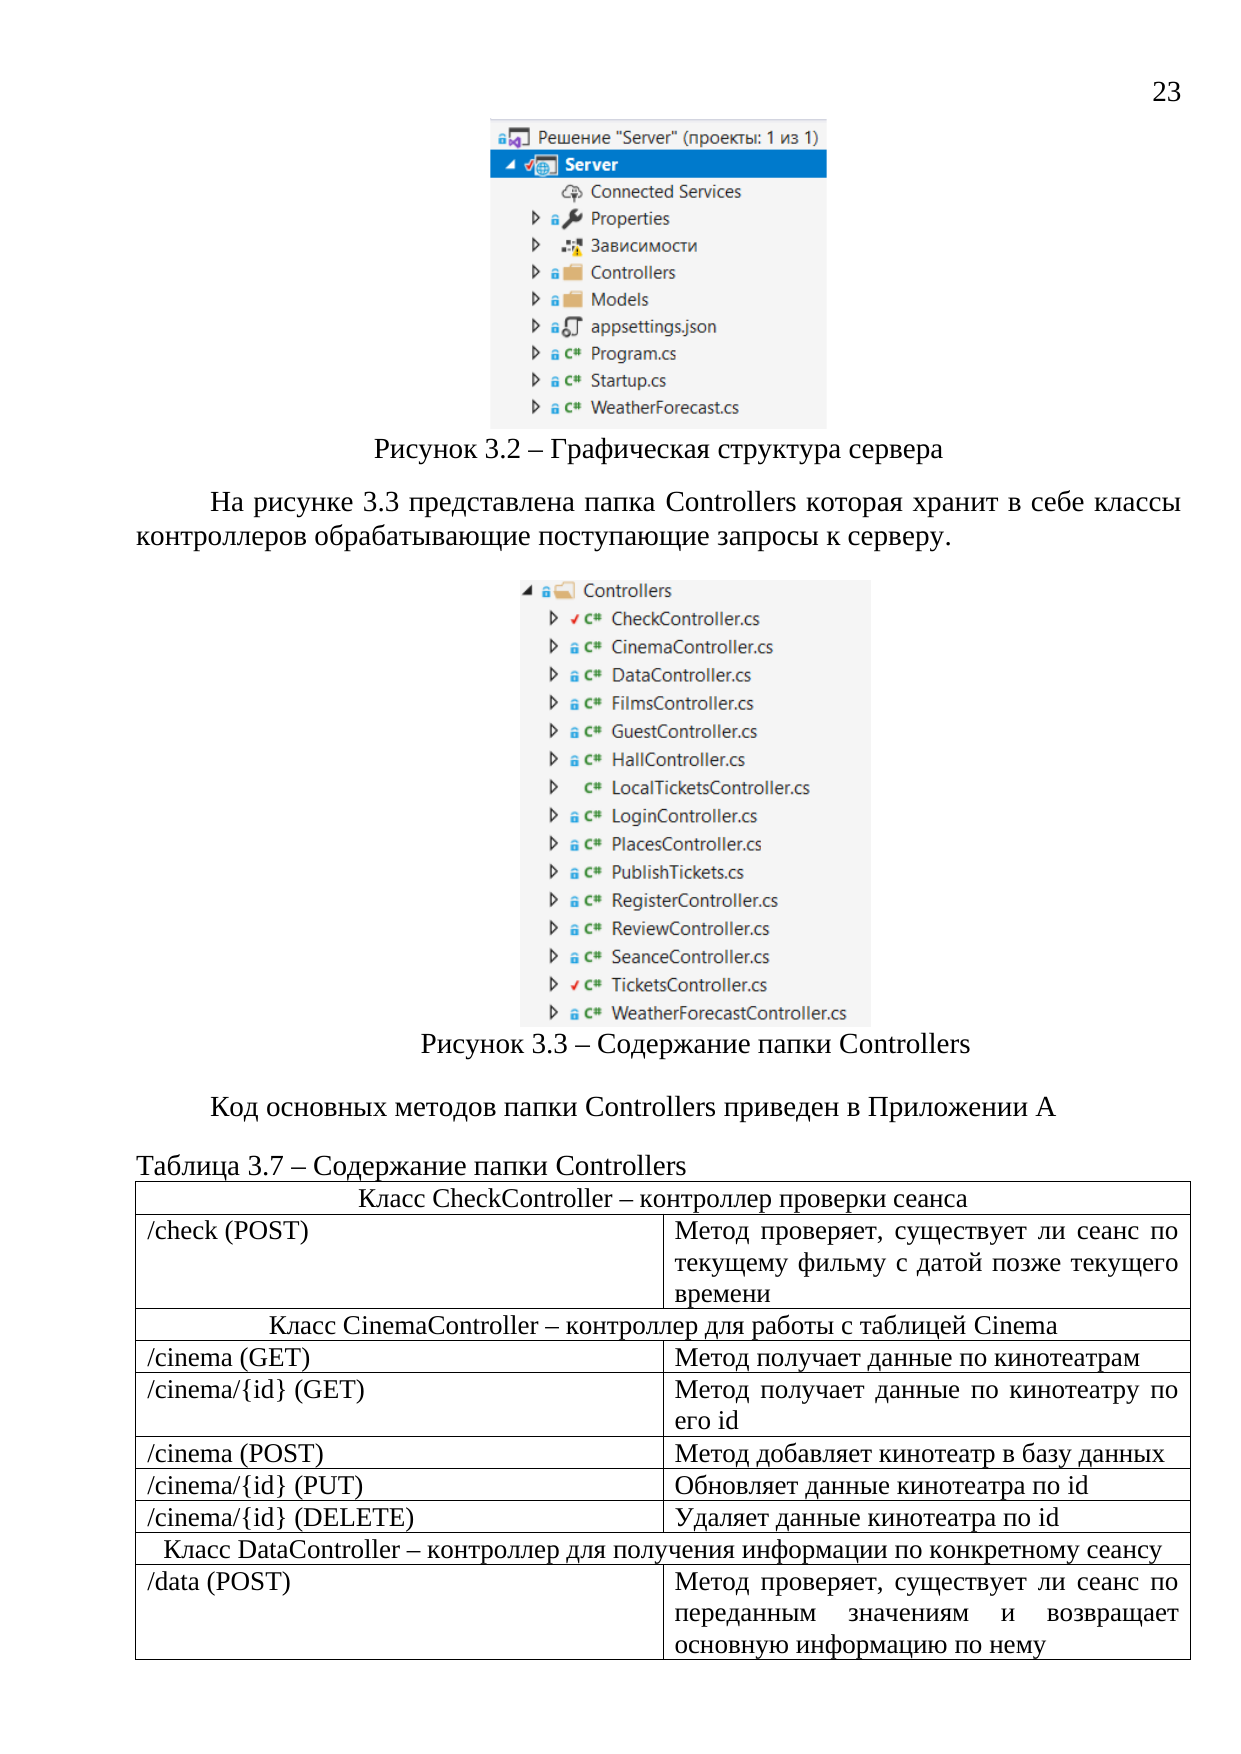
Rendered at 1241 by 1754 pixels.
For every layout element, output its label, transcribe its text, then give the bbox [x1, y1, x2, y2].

list Код основных методов папки Controllers приведен в Приложении А [136, 1089, 1181, 1123]
table_cell /cinema/{id} (PUT) [136, 1469, 663, 1500]
picture [520, 580, 871, 1027]
table_cell Метод проверяет, существует ли сеанс по переданным значениям и возвращает основную информацию по нему [664, 1565, 1190, 1659]
table_cell /cinema/{id} (GET) [136, 1373, 663, 1436]
table_cell Метод получает данные по кинотеатру по его id [664, 1373, 1190, 1436]
picture [490, 118, 827, 429]
table_cell /cinema (GET) [136, 1341, 663, 1372]
table_cell Обновляет данные кинотеатра по id [664, 1469, 1190, 1500]
table_cell Метод добавляет кинотеатр в базу данных [664, 1437, 1190, 1468]
table_cell /check (POST) [136, 1215, 663, 1308]
table_cell Класс CinemaController – контроллер для работы с таблицей Cinema [136, 1309, 1190, 1340]
list На рисунке 3.3 представлена папка Controllers которая хранит в себе классы контроллеров обрабатывающие поступающие запросы к серверу. [136, 484, 1181, 551]
table_cell Метод получает данные по кинотеатрам [664, 1341, 1190, 1372]
list Рисунок 3.3 – Содержание папки Controllers [136, 1026, 1181, 1060]
table_cell Класс DataController – контроллер для получения информации по конкретному сеансу [136, 1533, 1190, 1564]
list Таблица 3.7 – Содержание папки Controllers [136, 1148, 1181, 1181]
table_cell /cinema/{id} (DELETE) [136, 1501, 663, 1532]
table_cell Метод проверяет, существует ли сеанс по текущему фильму с датой позже текущего времени [664, 1215, 1190, 1308]
text Рисунок 3.2 – Графическая структура сервера [136, 431, 1181, 465]
table_header Класс CheckController – контроллер проверки сеанса [136, 1182, 1190, 1213]
table_cell Удаляет данные кинотеатра по id [664, 1501, 1190, 1532]
table_cell /data (POST) [136, 1565, 663, 1659]
table_cell /cinema (POST) [136, 1437, 663, 1468]
